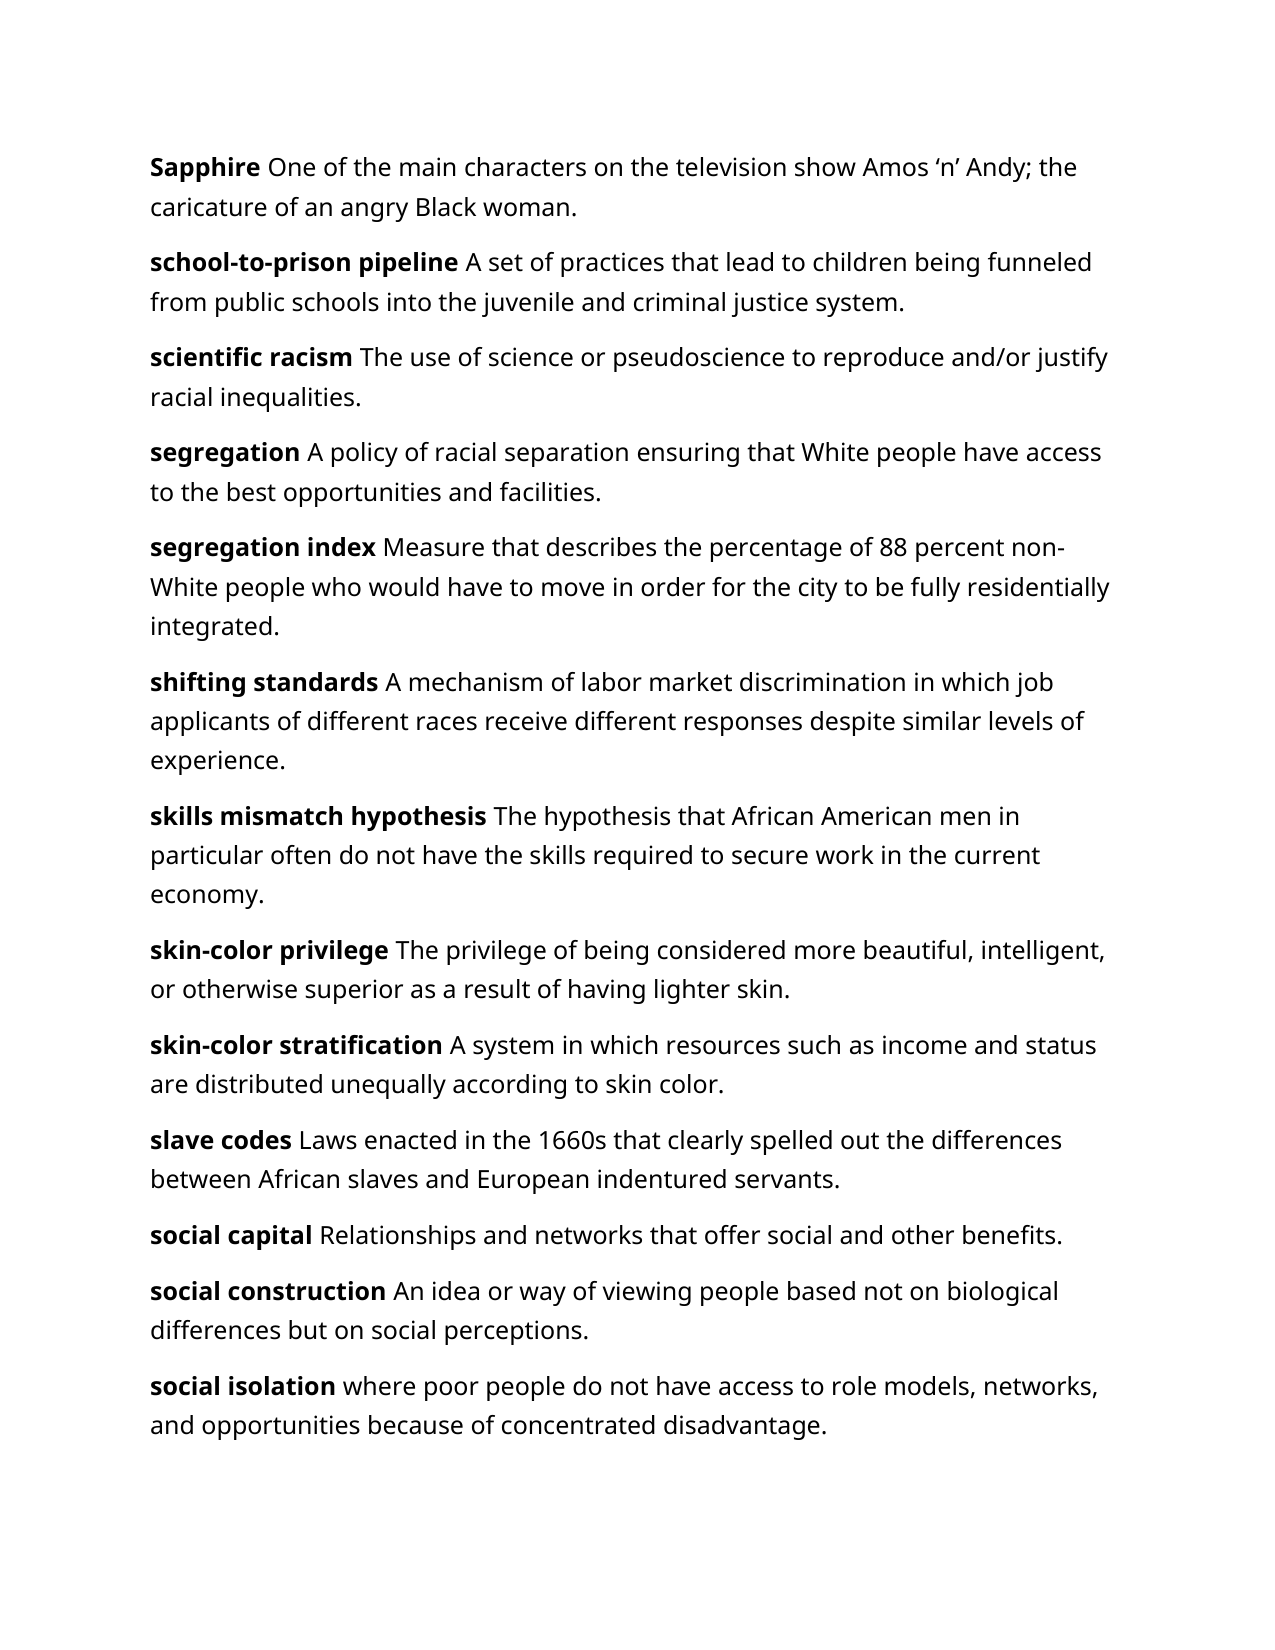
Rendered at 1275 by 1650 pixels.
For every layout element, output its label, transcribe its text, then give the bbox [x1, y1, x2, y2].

text skin-color stratification A system in which resources such as income and status are distributed unequally according to skin color. [150, 1027, 1125, 1101]
text scientific racism The use of science or pseudoscience to reproduce and/or justify racial inequalities. [150, 340, 1125, 413]
text slave codes Laws enacted in the 1660s that clearly spelled out the differences between African slaves and European indentured servants. [150, 1122, 1125, 1196]
text skills mismatch hypothesis The hypothesis that African American men in particular often do not have the skills required to secure work in the current economy. [150, 798, 1125, 911]
text Sapphire One of the main characters on the television show Amos ‘n’ Andy; the caricature of an angry Black woman. [150, 150, 1125, 223]
text social capital Relationships and networks that offer social and other benefits. [150, 1217, 1125, 1252]
text social construction An idea or way of viewing people based not on biological differences but on social perceptions. [150, 1273, 1125, 1347]
text segregation index Measure that describes the percentage of 88 percent non-White people who would have to move in order for the city to be fully residentially integrated. [150, 530, 1125, 642]
text shifting standards A mechanism of labor market discrimination in which job applicants of different races receive different responses despite similar levels of experience. [150, 664, 1125, 777]
text segregation A policy of racial separation ensuring that White people have access to the best opportunities and facilities. [150, 435, 1125, 508]
text school-to-prison pipeline A set of practices that lead to children being funneled from public schools into the juvenile and criminal justice system. [150, 245, 1125, 318]
text skin-color privilege The privilege of being considered more beautiful, intelligent, or otherwise superior as a result of having lighter skin. [150, 932, 1125, 1006]
text social isolation where poor people do not have access to role models, networks, and opportunities because of concentrated disadvantage. [150, 1368, 1125, 1442]
